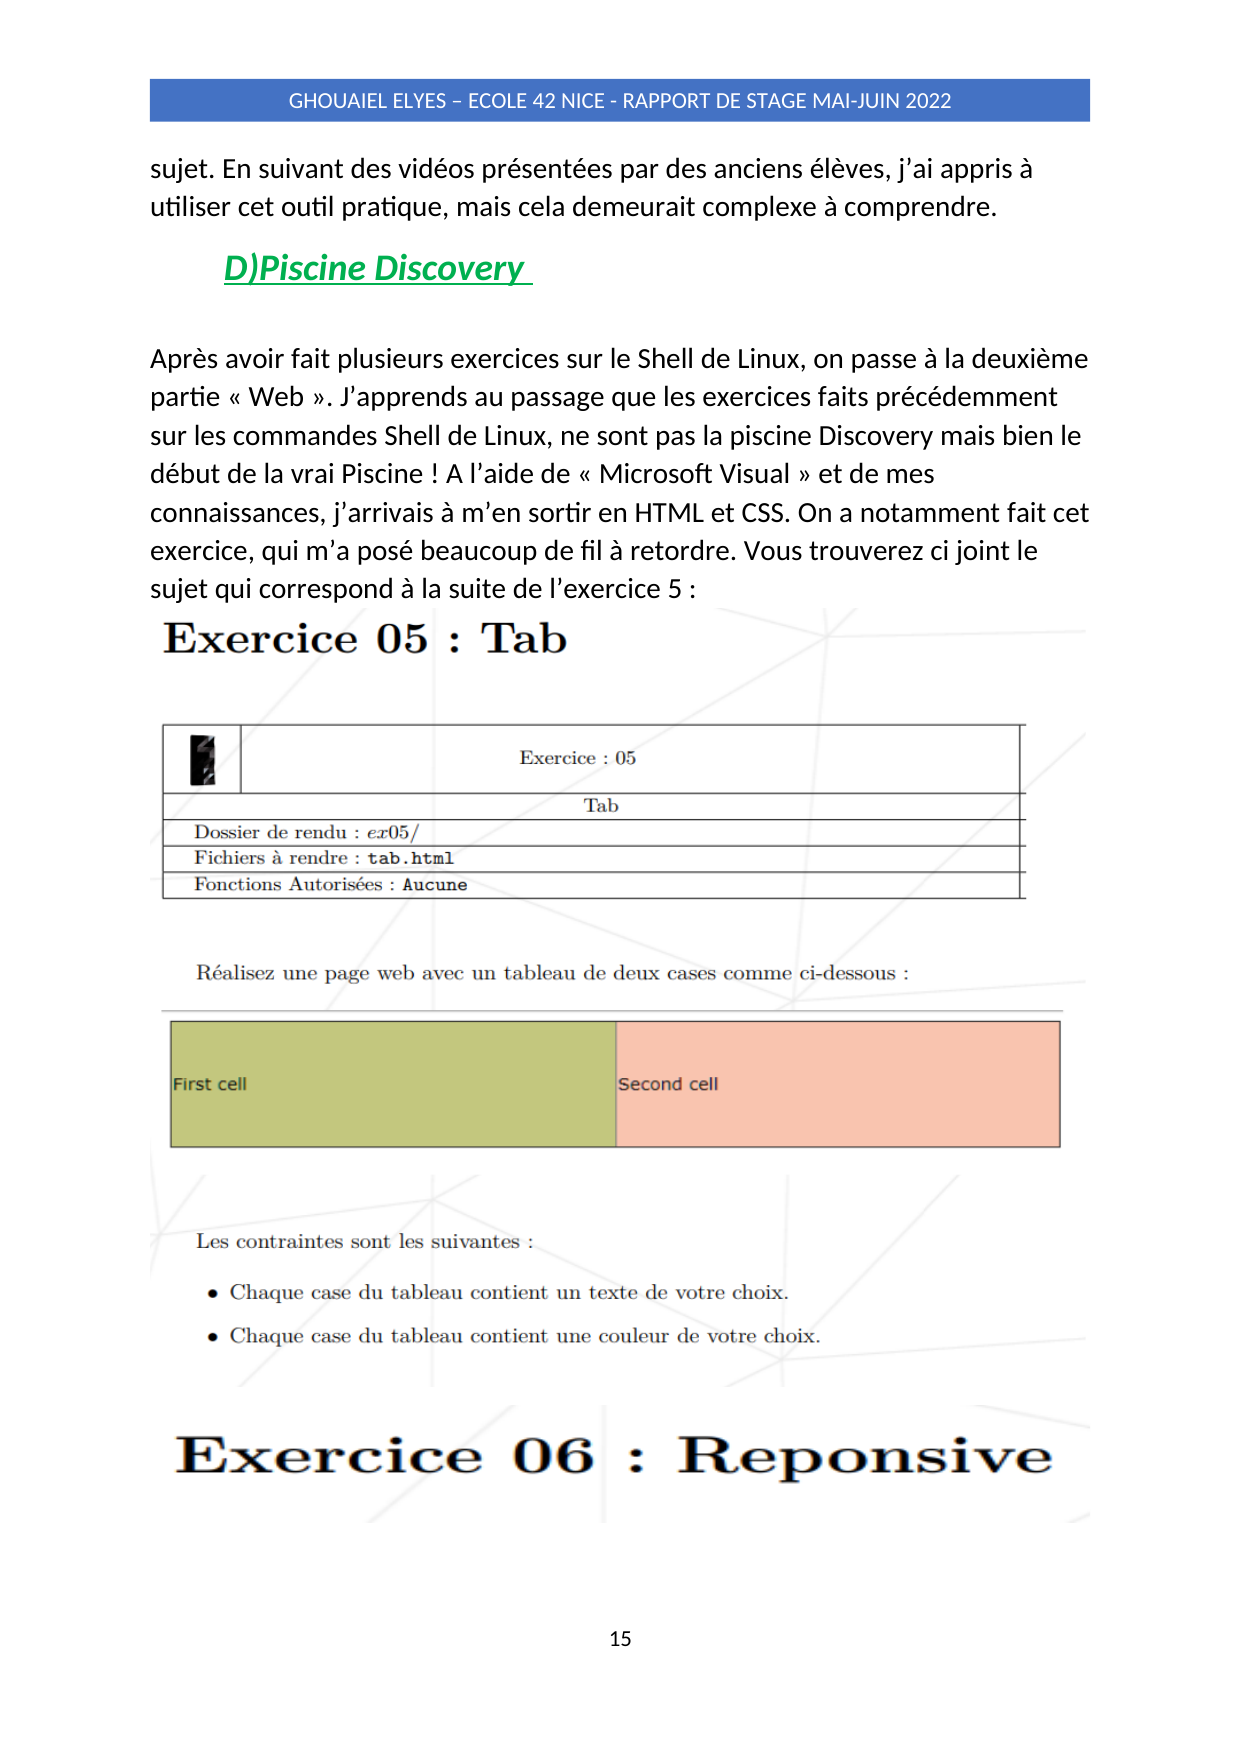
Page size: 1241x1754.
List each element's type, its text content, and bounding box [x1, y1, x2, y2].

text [150, 150, 1090, 224]
picture [150, 1405, 1091, 1523]
subtitle D)Piscine Discovery [150, 243, 1090, 289]
picture [150, 608, 1086, 1387]
